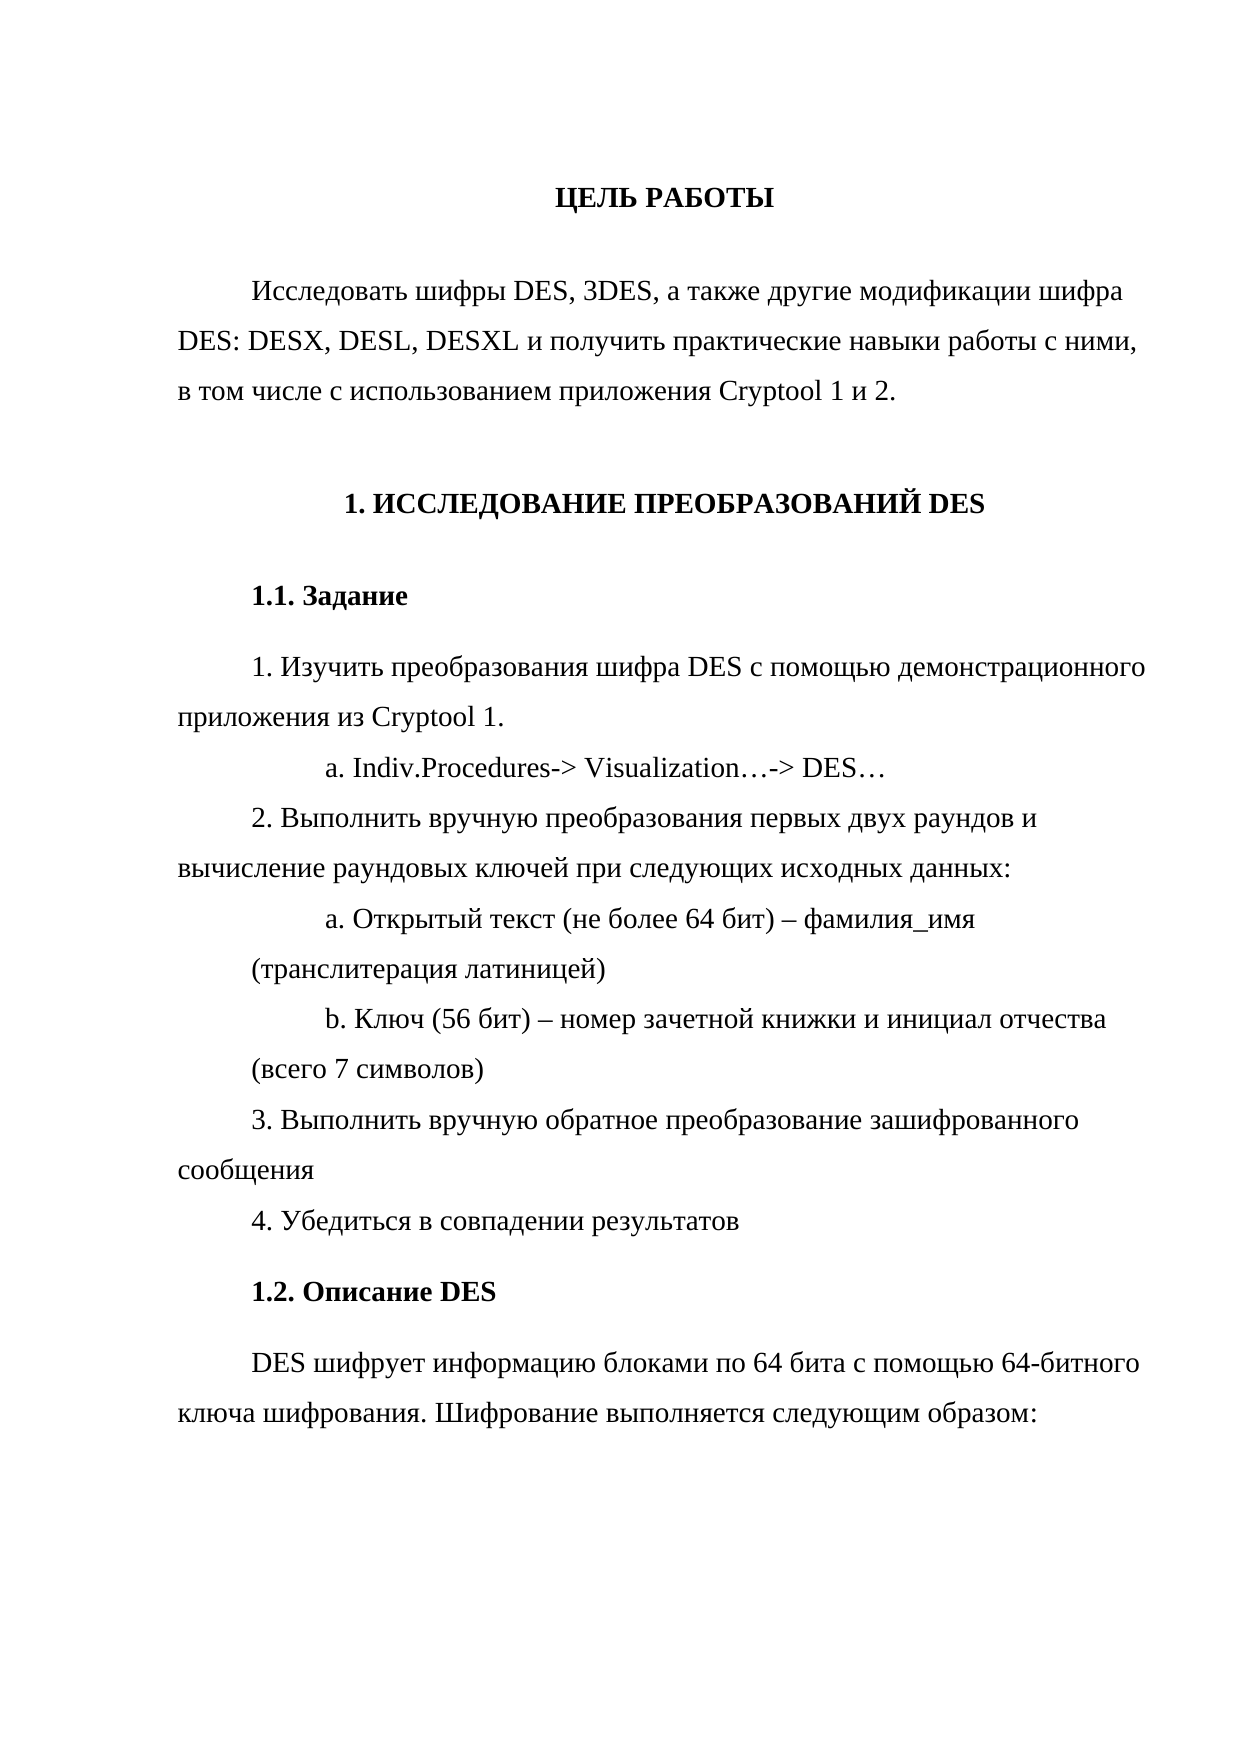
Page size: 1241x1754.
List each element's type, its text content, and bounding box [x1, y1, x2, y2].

subtitle 1.2. Описание DES [177, 1274, 1152, 1307]
text Исследовать шифры DES, 3DES, а также другие модификации шифра DES: DESX, DESL, DESXL и получить практические навыки работы с ними, в том числе с использованием приложения Cryptool 1 и 2. [177, 273, 1152, 407]
text 2. Выполнить вручную преобразования первых двух раундов и вычисление раундовых ключей при следующих исходных данных: [177, 800, 1152, 884]
text 4. Убедиться в совпадении результатов [177, 1203, 1152, 1236]
subtitle 1. Исследование преобразований DES [177, 486, 1152, 519]
text 1. Изучить преобразования шифра DES с помощью демонстрационного приложения из Cryptool 1. [177, 649, 1152, 733]
text 3. Выполнить вручную обратное преобразование зашифрованного сообщения [177, 1102, 1152, 1186]
text b. Ключ (56 бит) – номер зачетной книжки и инициал отчества (всего 7 символов) [251, 1001, 1152, 1085]
subtitle Цель работы [177, 181, 1152, 214]
subtitle 1.1. Задание [177, 578, 1152, 612]
text a. Indiv.Procedures-> Visualization…-> DES… [251, 750, 1152, 783]
text a. Открытый текст (не более 64 бит) – фамилия_имя (транслитерация латиницей) [251, 901, 1152, 984]
text DES шифрует информацию блоками по 64 бита с помощью 64-битного ключа шифрования. Шифрование выполняется следующим образом: [177, 1345, 1152, 1429]
